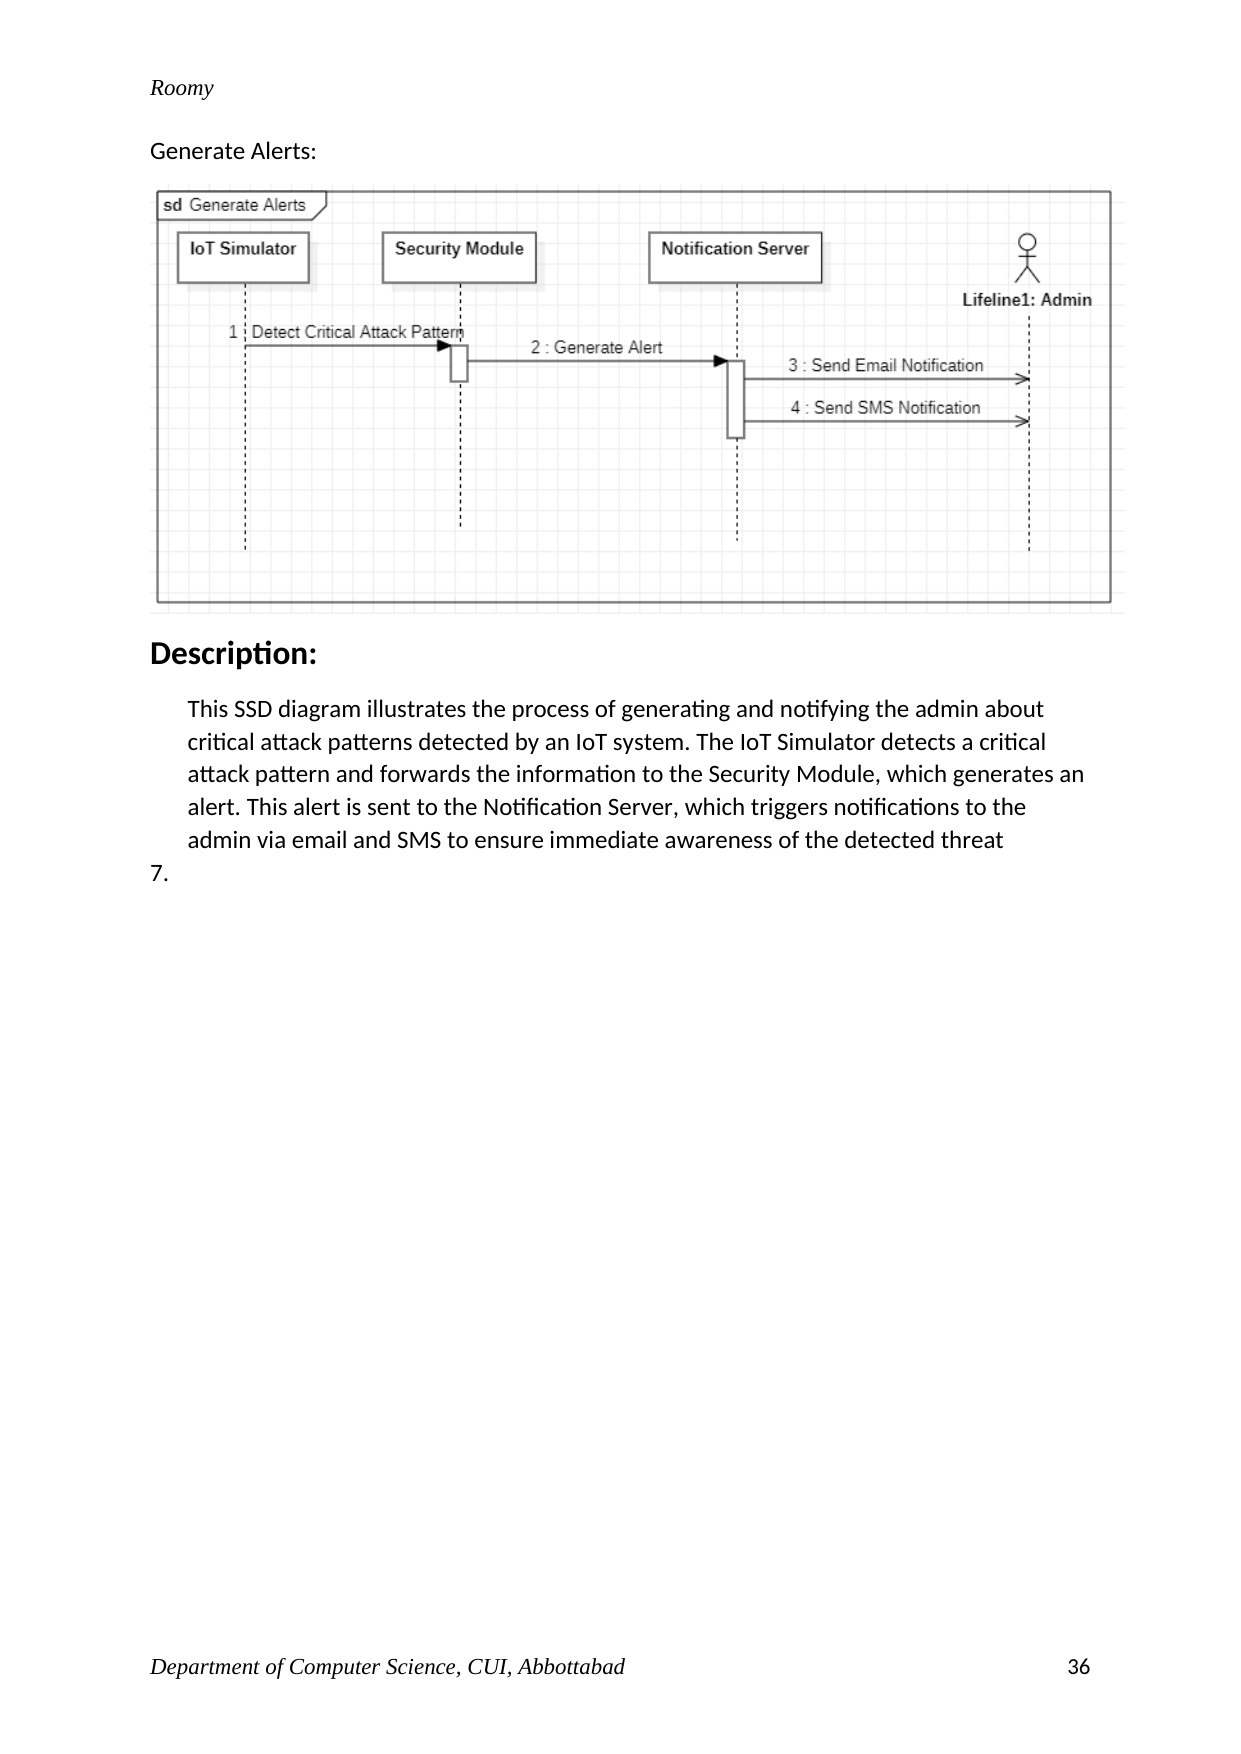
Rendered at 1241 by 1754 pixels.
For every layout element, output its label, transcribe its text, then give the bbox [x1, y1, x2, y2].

text Generate Alerts: [150, 135, 1090, 166]
list This SSD diagram illustrates the process of generating and notifying the admin about critical attack patterns detected by an IoT system. The IoT Simulator detects a critical attack pattern and forwards the information to the Security Module, which generates an alert. This alert is sent to the Notification Server, which triggers notifications to the admin via email and SMS to ensure immediate awareness of the detected threat [187, 693, 1090, 855]
picture [150, 184, 1125, 614]
text Description: [150, 632, 1090, 673]
